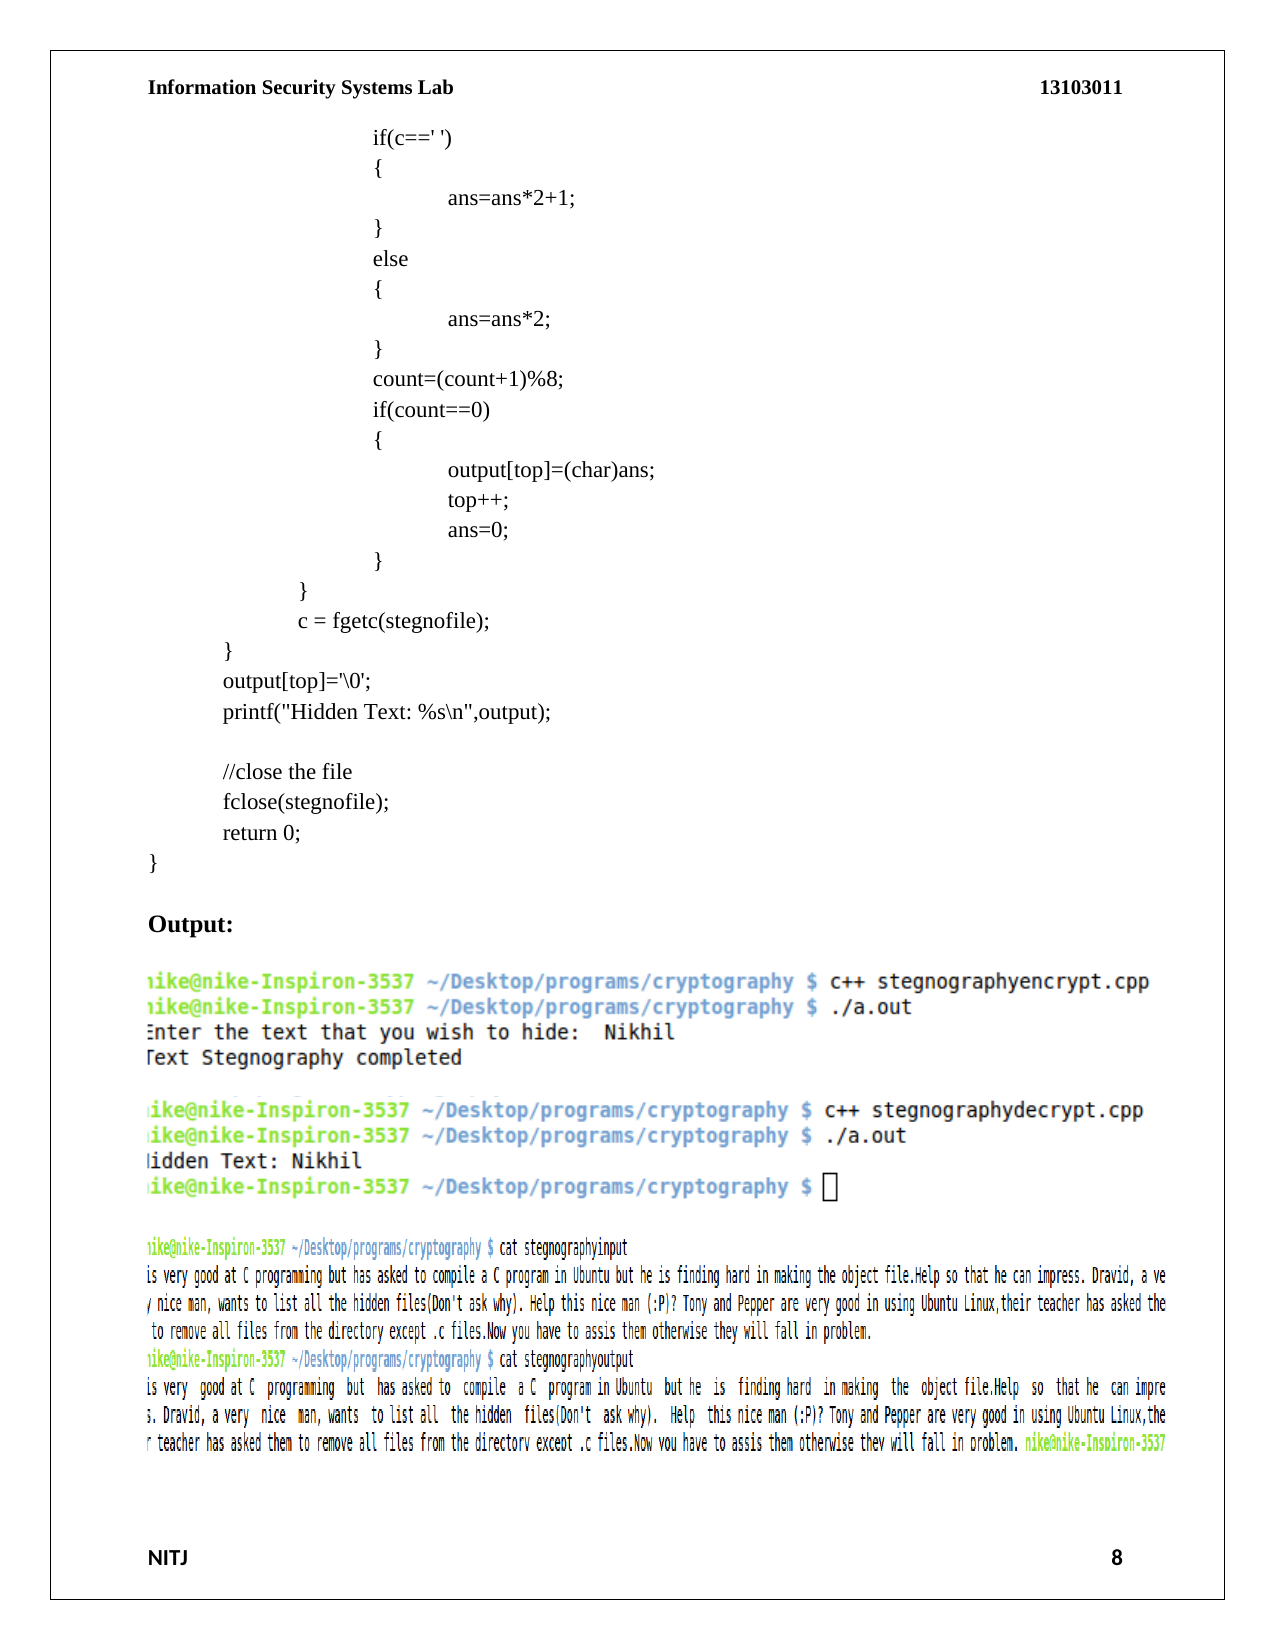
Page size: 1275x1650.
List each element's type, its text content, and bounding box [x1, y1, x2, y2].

text } [148, 335, 1169, 362]
text } [148, 214, 1169, 241]
picture [147, 1236, 1166, 1451]
text return 0; [148, 818, 1169, 845]
text output[top]=(char)ans; [148, 456, 1169, 482]
text { [148, 154, 1169, 180]
picture [147, 1096, 1169, 1212]
text { [148, 426, 1169, 452]
text } [148, 547, 1169, 573]
text } [148, 577, 1169, 603]
text top++; [148, 486, 1169, 513]
text Output: [148, 909, 1169, 938]
text output[top]='\0'; [148, 667, 1169, 694]
text fclose(stegnofile); [148, 788, 1169, 815]
text count=(count+1)%8; [148, 365, 1169, 392]
text ans=ans*2+1; [148, 184, 1169, 211]
text } [148, 637, 1169, 664]
text ans=0; [148, 516, 1169, 543]
text else [148, 244, 1169, 271]
text if(c==' ') [148, 124, 1169, 150]
text } [148, 849, 1169, 875]
text { [148, 275, 1169, 301]
text ans=ans*2; [148, 305, 1169, 331]
text if(count==0) [148, 396, 1169, 422]
picture [147, 963, 1169, 1071]
text c = fgetc(stegnofile); [148, 607, 1169, 633]
text //close the file [148, 758, 1169, 784]
text printf("Hidden Text: %s\n",output); [148, 698, 1169, 724]
